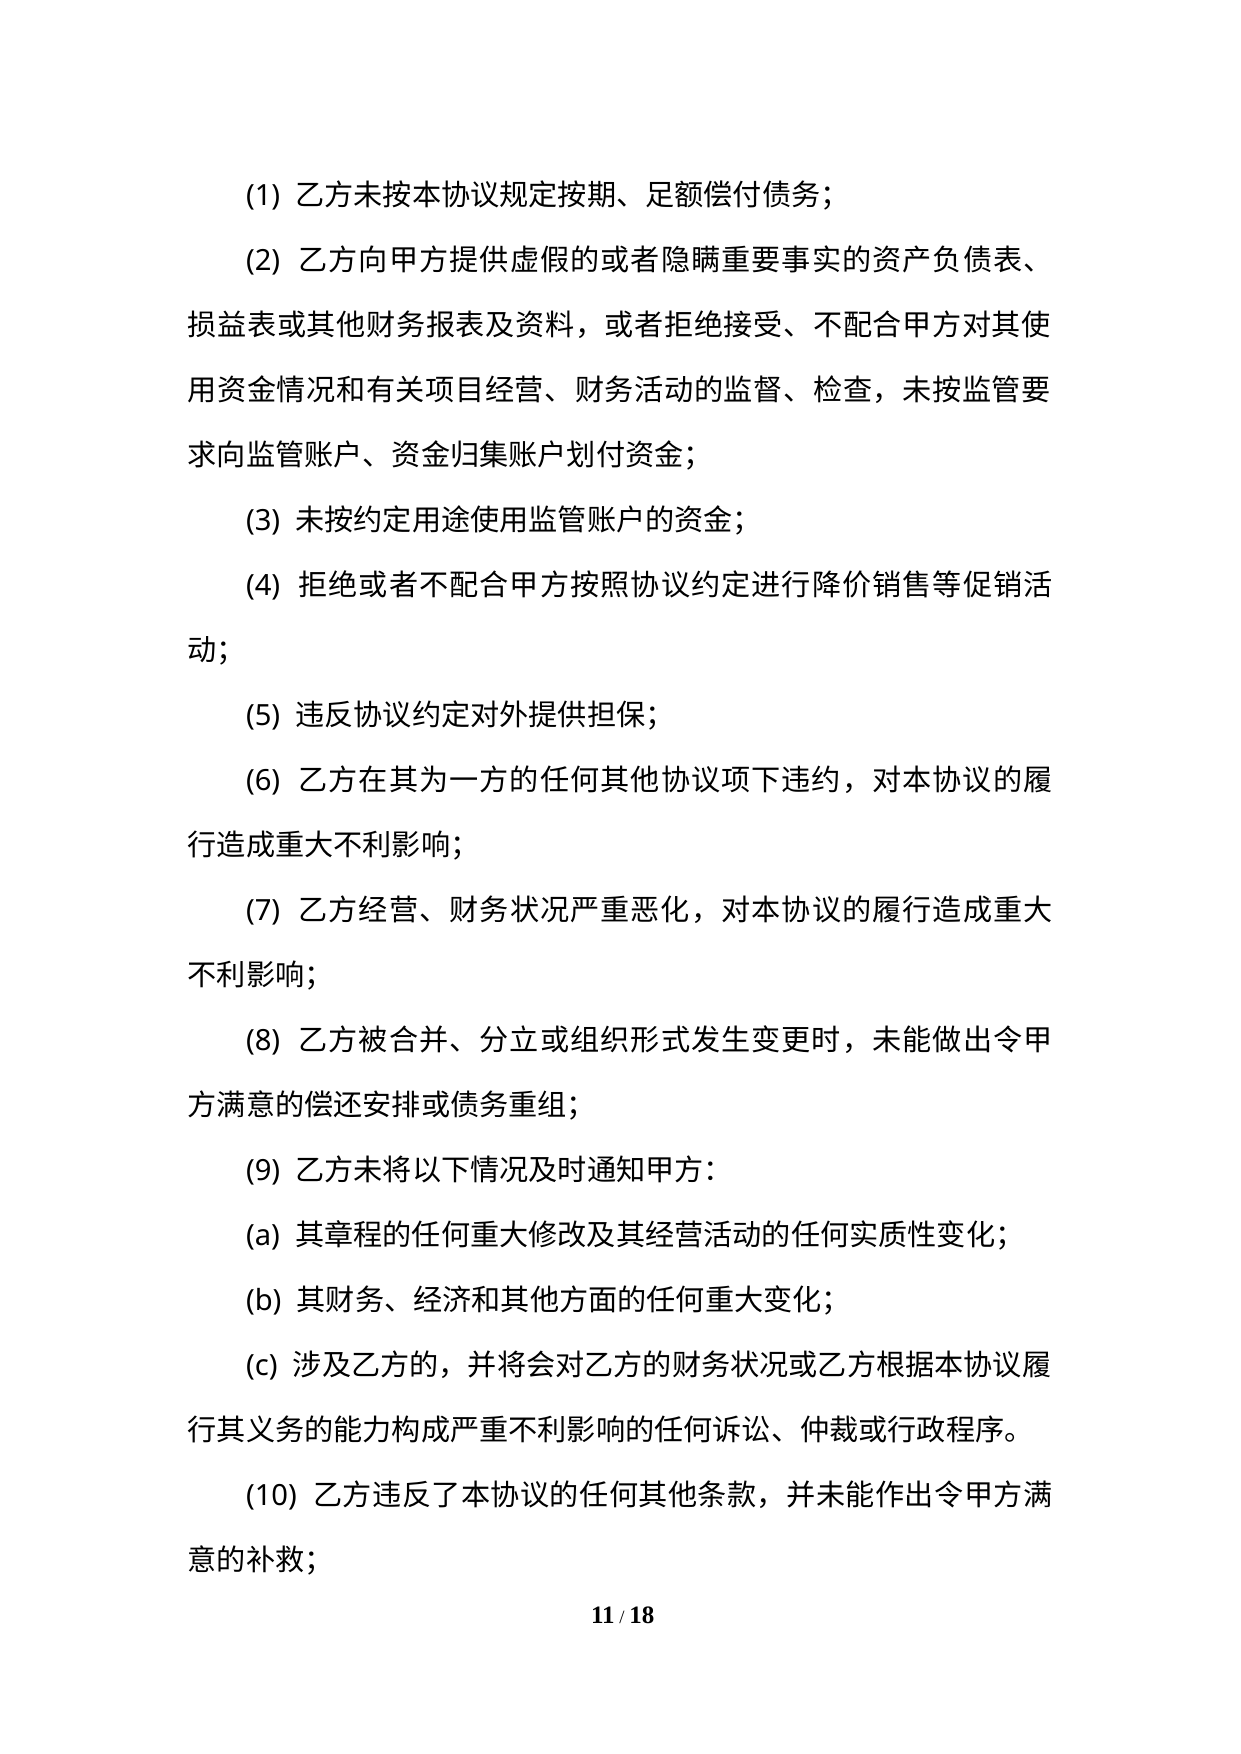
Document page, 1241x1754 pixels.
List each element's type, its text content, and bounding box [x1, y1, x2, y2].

text (5) 违反协议约定对外提供担保； [187, 680, 1053, 745]
text (1) 乙方未按本协议规定按期、足额偿付债务； [187, 160, 1053, 225]
text (4) 拒绝或者不配合甲方按照协议约定进行降价销售等促销活动； [187, 550, 1053, 680]
text (c) 涉及乙方的，并将会对乙方的财务状况或乙方根据本协议履行其义务的能力构成严重不利影响的任何诉讼、仲裁或行政程序。 [187, 1330, 1053, 1460]
text (7) 乙方经营、财务状况严重恶化，对本协议的履行造成重大不利影响； [187, 875, 1053, 1005]
text (b) 其财务、经济和其他方面的任何重大变化； [187, 1265, 1053, 1330]
text (3) 未按约定用途使用监管账户的资金； [187, 485, 1053, 550]
text (6) 乙方在其为一方的任何其他协议项下违约，对本协议的履行造成重大不利影响； [187, 745, 1053, 875]
text (2) 乙方向甲方提供虚假的或者隐瞒重要事实的资产负债表、损益表或其他财务报表及资料，或者拒绝接受、不配合甲方对其使用资金情况和有关项目经营、财务活动的监督、检查，未按监管要求向监管账户、资金归集账户划付资金； [187, 225, 1053, 485]
text (9) 乙方未将以下情况及时通知甲方： [187, 1135, 1053, 1200]
text (10) 乙方违反了本协议的任何其他条款，并未能作出令甲方满意的补救； [187, 1460, 1053, 1590]
text (8) 乙方被合并、分立或组织形式发生变更时，未能做出令甲方满意的偿还安排或债务重组； [187, 1005, 1053, 1135]
text (a) 其章程的任何重大修改及其经营活动的任何实质性变化； [187, 1200, 1053, 1265]
